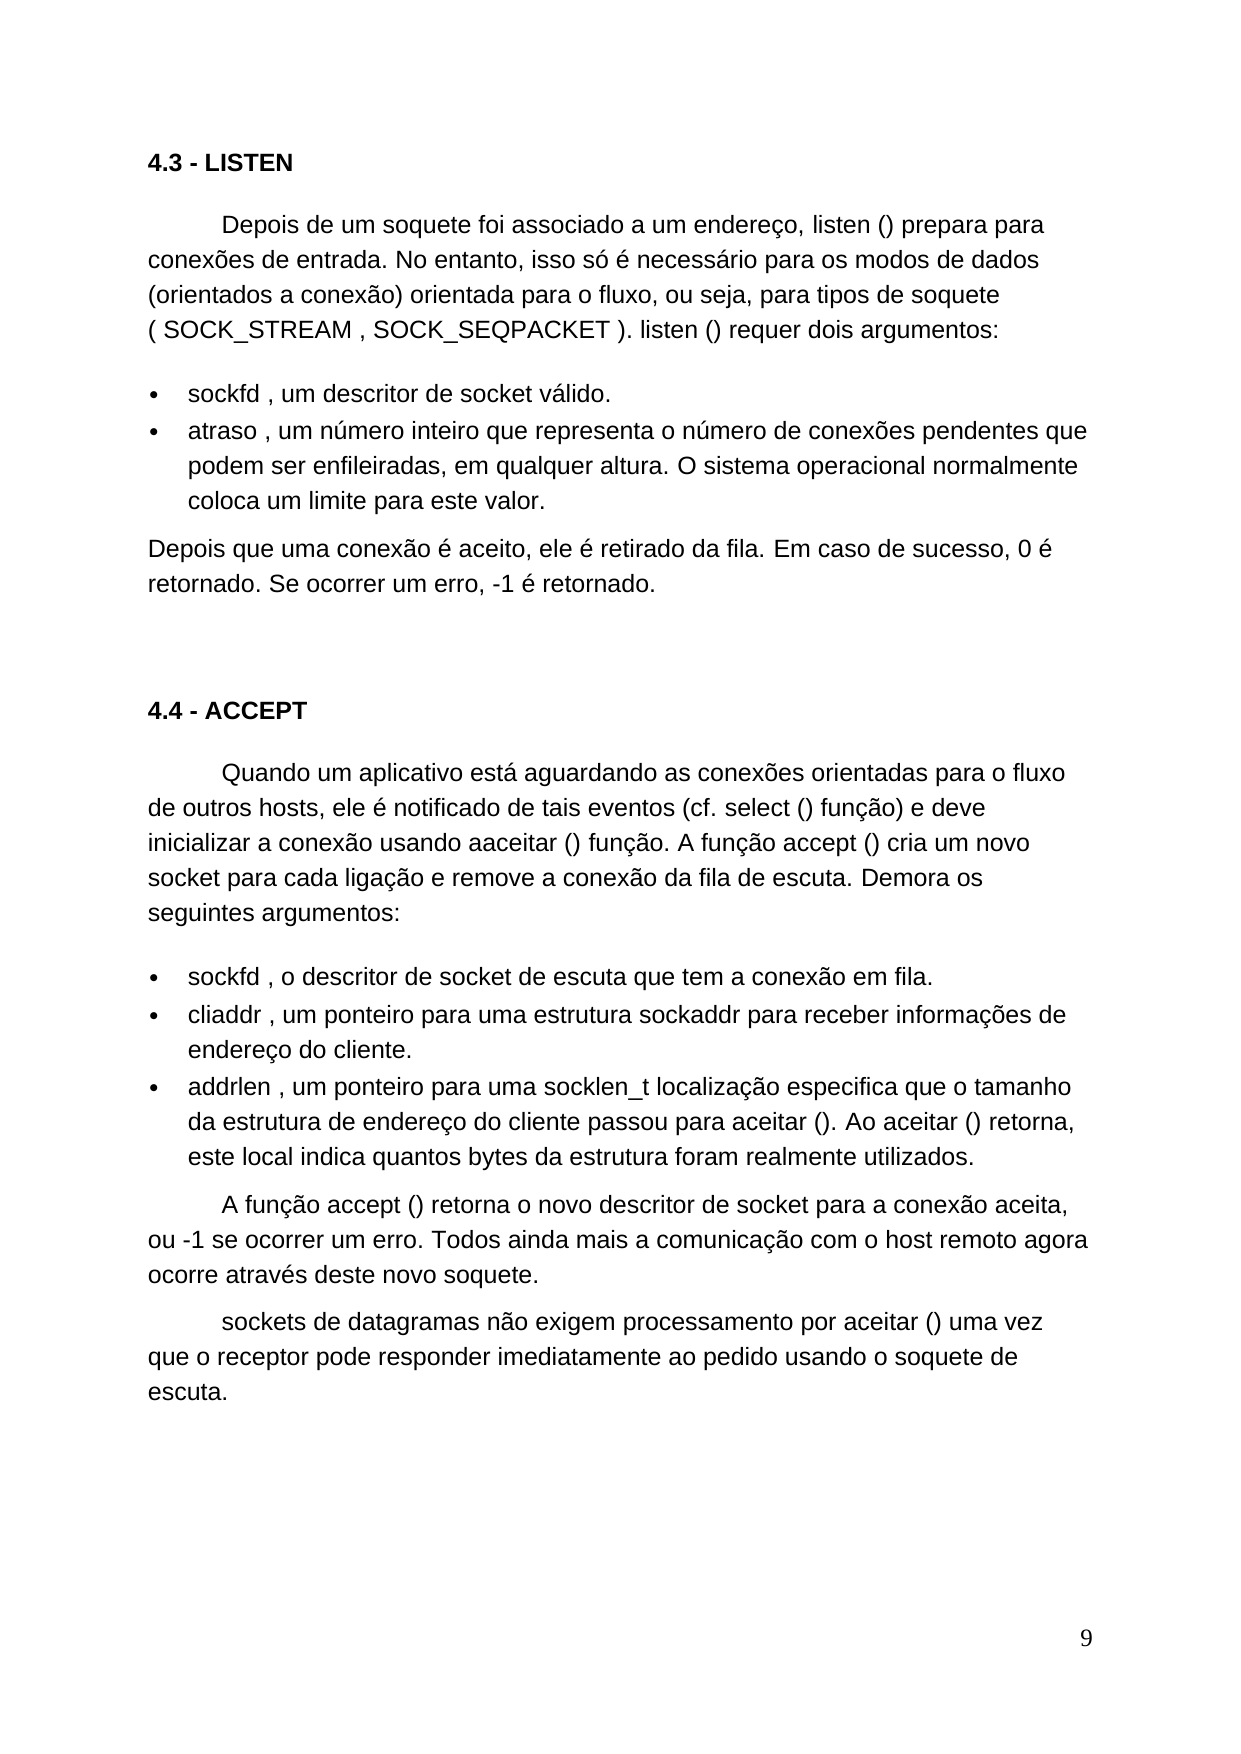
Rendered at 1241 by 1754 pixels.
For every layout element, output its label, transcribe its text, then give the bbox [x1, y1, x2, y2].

text Quando um aplicativo está aguardando as conexões orientadas para o fluxo de outros hosts, ele é notificado de tais eventos (cf. select () função) e deve inicializar a conexão usando aaceitar () função. A função accept () cria um novo socket para cada ligação e remove a conexão da fila de escuta. Demora os seguintes argumentos: [148, 752, 1092, 927]
text A função accept () retorna o novo descritor de socket para a conexão aceita, ou -1 se ocorrer um erro. Todos ainda mais a comunicação com o host remoto agora ocorre através deste novo soquete. [148, 1183, 1092, 1288]
list sockfd , um descritor de socket válido. [150, 372, 1092, 407]
text 4.3 - LISTEN [148, 148, 1092, 176]
text 4.4 - ACCEPT [148, 696, 1092, 725]
text sockets de datagramas não exigem processamento por aceitar () uma vez que o receptor pode responder imediatamente ao pedido usando o soquete de escuta. [148, 1301, 1092, 1406]
list addrlen , um ponteiro para uma socklen_t localização especifica que o tamanho da estrutura de endereço do cliente passou para aceitar (). Ao aceitar () retorna, este local indica quantos bytes da estrutura foram realmente utilizados. [150, 1066, 1092, 1171]
text Depois que uma conexão é aceito, ele é retirado da fila. Em caso de sucesso, 0 é retornado. Se ocorrer um erro, -1 é retornado. [148, 527, 1092, 597]
list atraso , um número inteiro que representa o número de conexões pendentes que podem ser enfileiradas, em qualquer altura. O sistema operacional normalmente coloca um limite para este valor. [150, 410, 1092, 515]
text Depois de um soquete foi associado a um endereço, listen () prepara para conexões de entrada. No entanto, isso só é necessário para os modos de dados (orientados a conexão) orientada para o fluxo, ou seja, para tipos de soquete ( SOCK_STREAM , SOCK_SEQPACKET ). listen () requer dois argumentos: [148, 203, 1092, 343]
list sockfd , o descritor de socket de escuta que tem a conexão em fila. [150, 956, 1092, 991]
list cliaddr , um ponteiro para uma estrutura sockaddr para receber informações de endereço do cliente. [150, 993, 1092, 1063]
